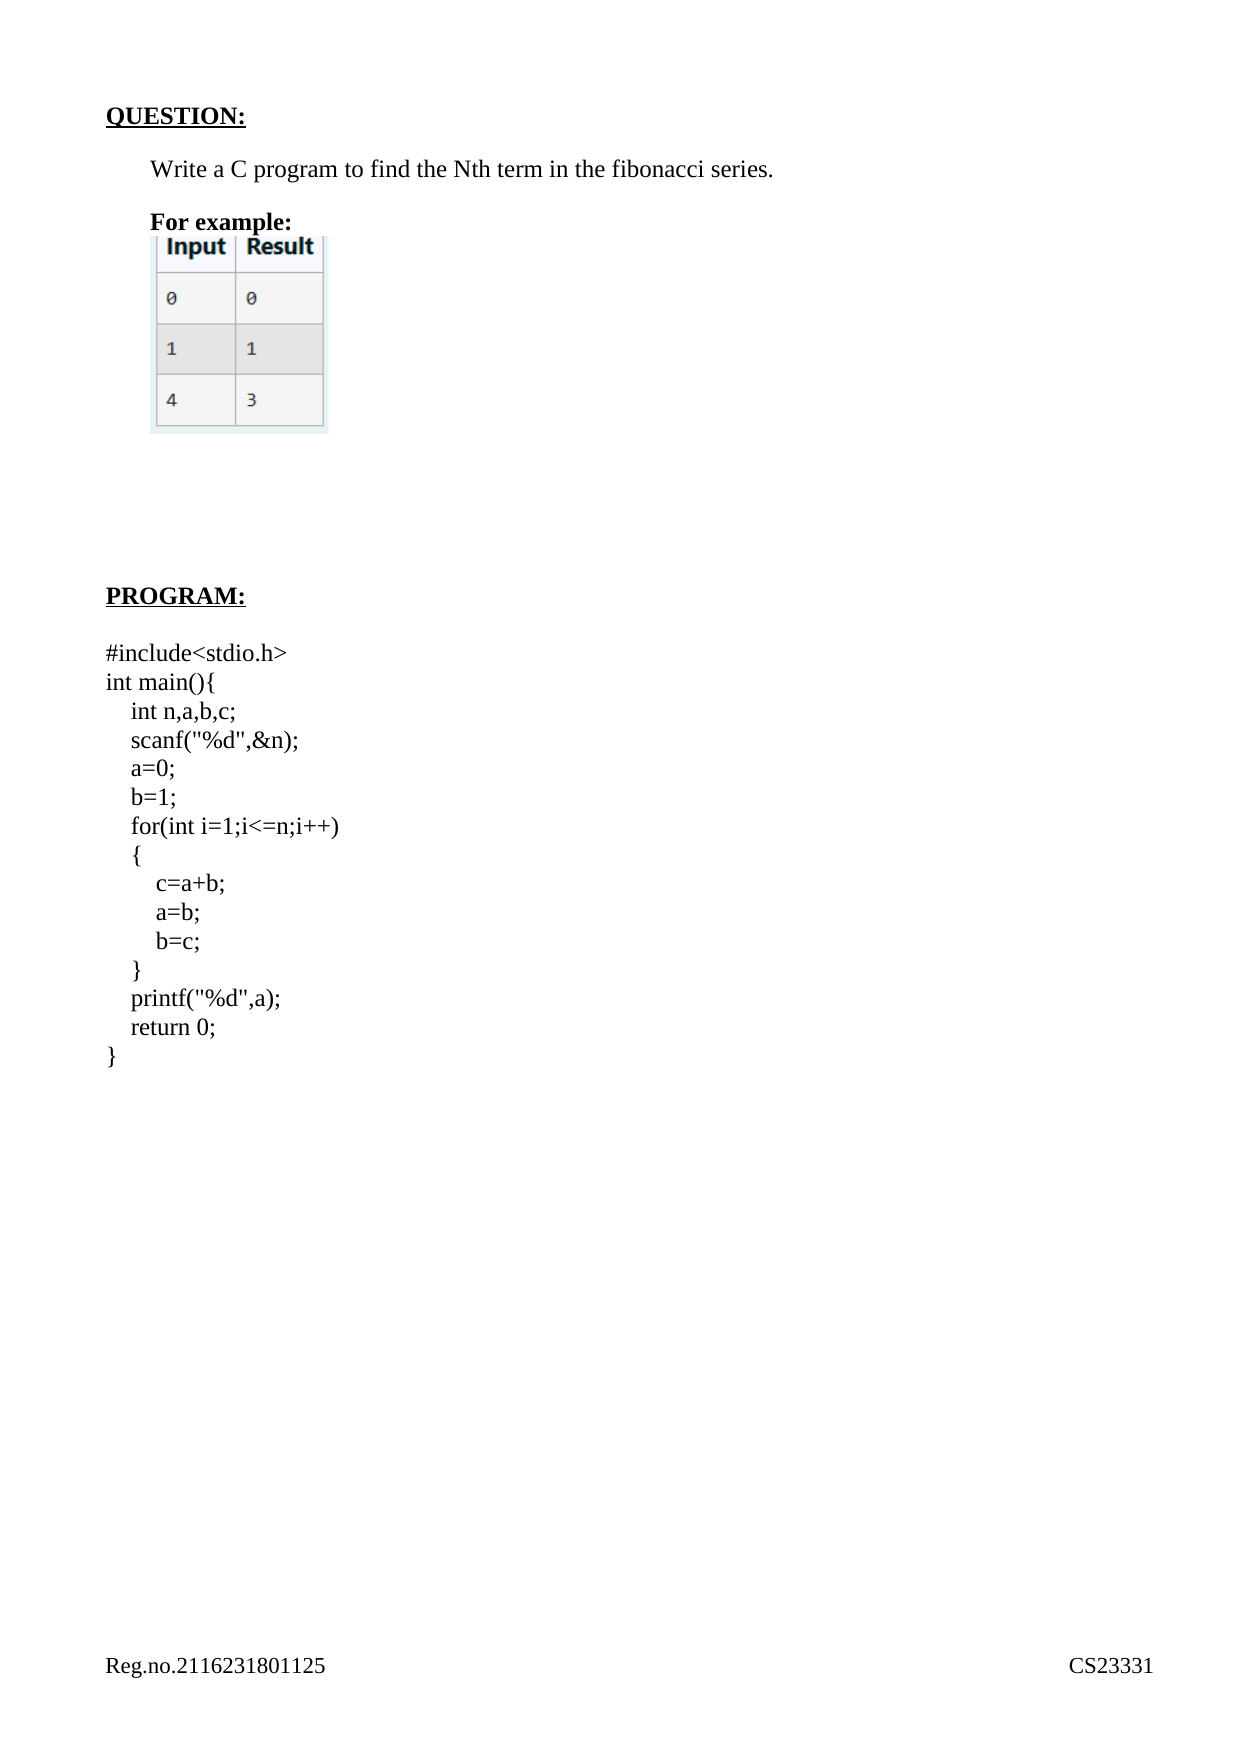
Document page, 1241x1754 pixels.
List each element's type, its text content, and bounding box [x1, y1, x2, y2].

text return 0; [106, 1012, 1155, 1041]
text b=c; [106, 926, 1155, 955]
text a=b; [106, 897, 1155, 926]
text Write a C program to find the Nth term in the fibonacci series. [150, 155, 1080, 183]
text } [106, 955, 1155, 983]
text For example: [150, 208, 1080, 236]
text c=a+b; [106, 868, 1155, 897]
text int n,a,b,c; [106, 696, 1155, 725]
text printf("%d",a); [106, 983, 1155, 1012]
text PROGRAM: [106, 581, 1155, 610]
text for(int i=1;i<=n;i++) [106, 811, 1155, 840]
text a=0; [106, 753, 1155, 782]
text scanf("%d",&n); [106, 725, 1155, 753]
text #include<stdio.h> [106, 638, 1155, 667]
picture [150, 236, 329, 434]
text b=1; [106, 782, 1155, 811]
text } [106, 1041, 1155, 1070]
text QUESTION: [106, 101, 1155, 130]
text int main(){ [106, 667, 1155, 696]
text { [106, 840, 1155, 868]
